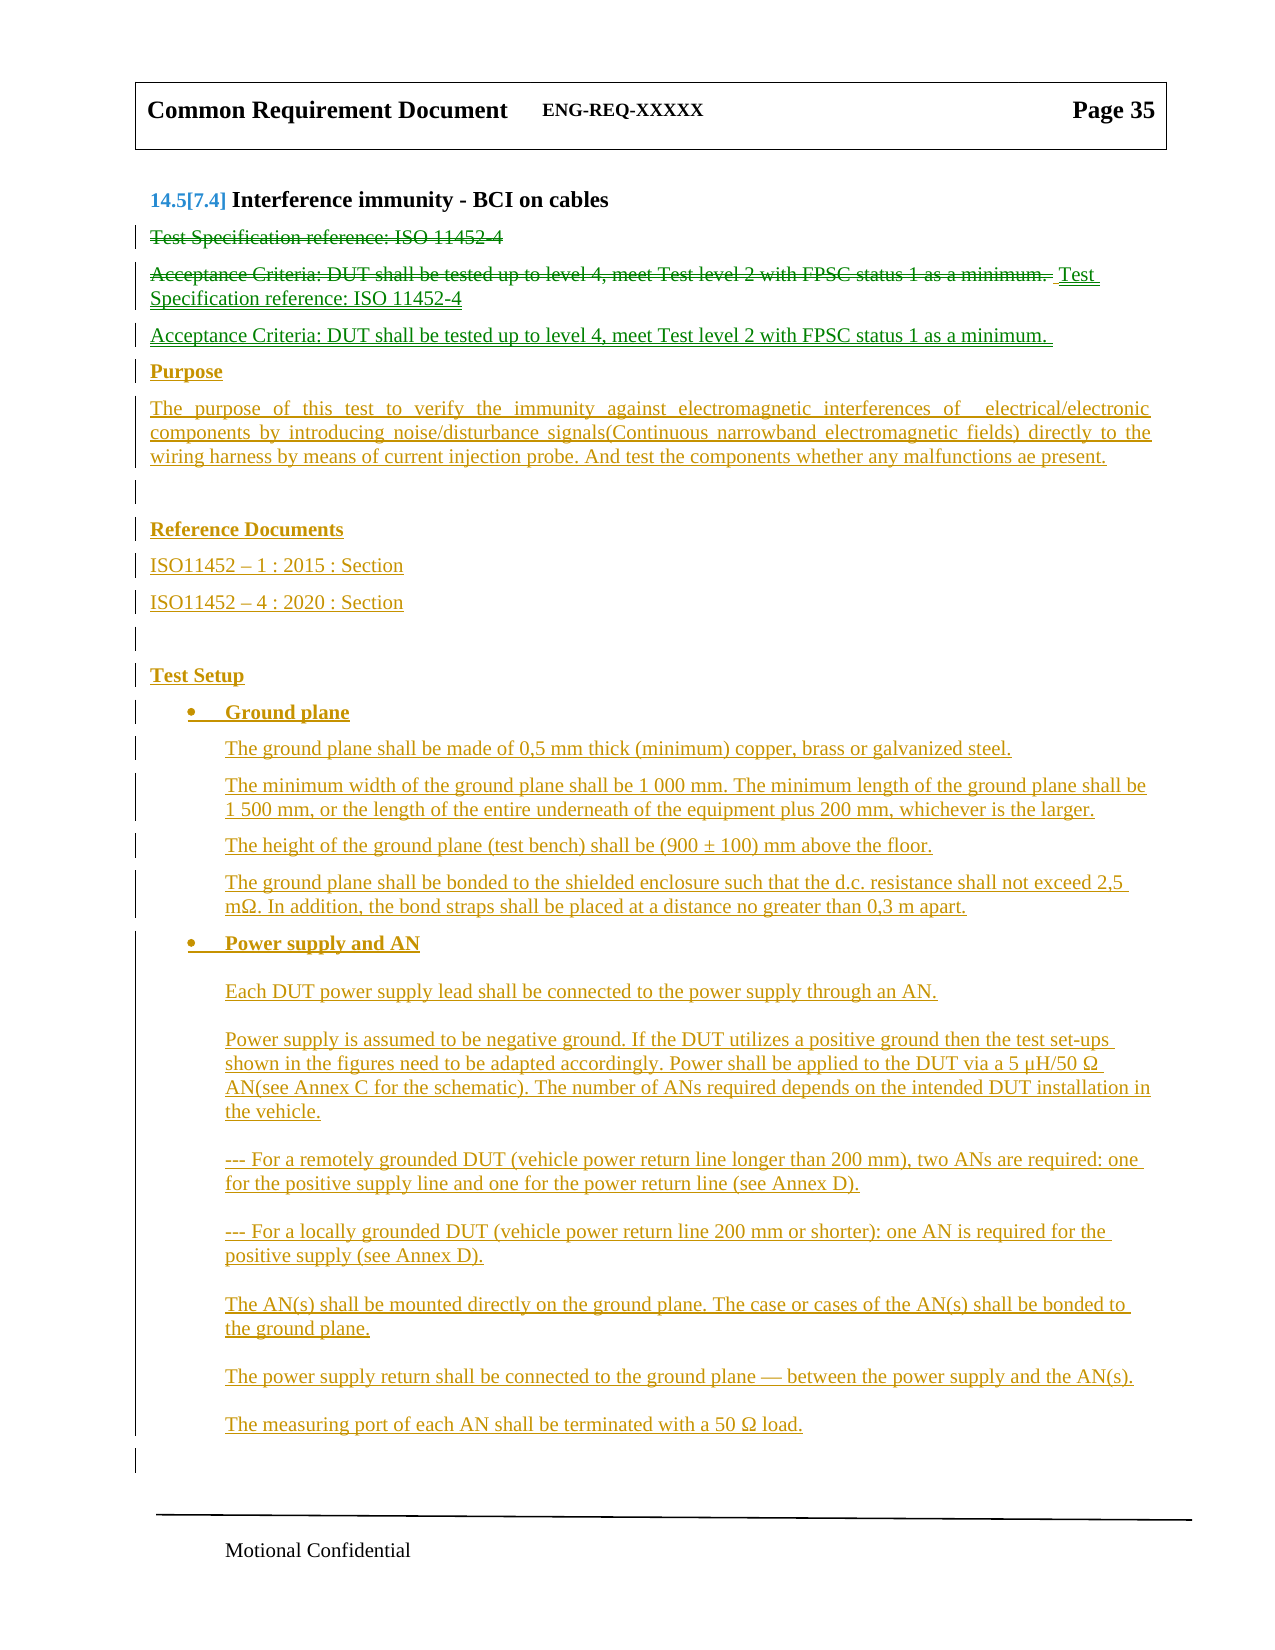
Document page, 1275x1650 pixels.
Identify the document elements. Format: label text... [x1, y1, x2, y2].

subtitle Interference immunity - BCI on cables [150, 186, 1152, 213]
